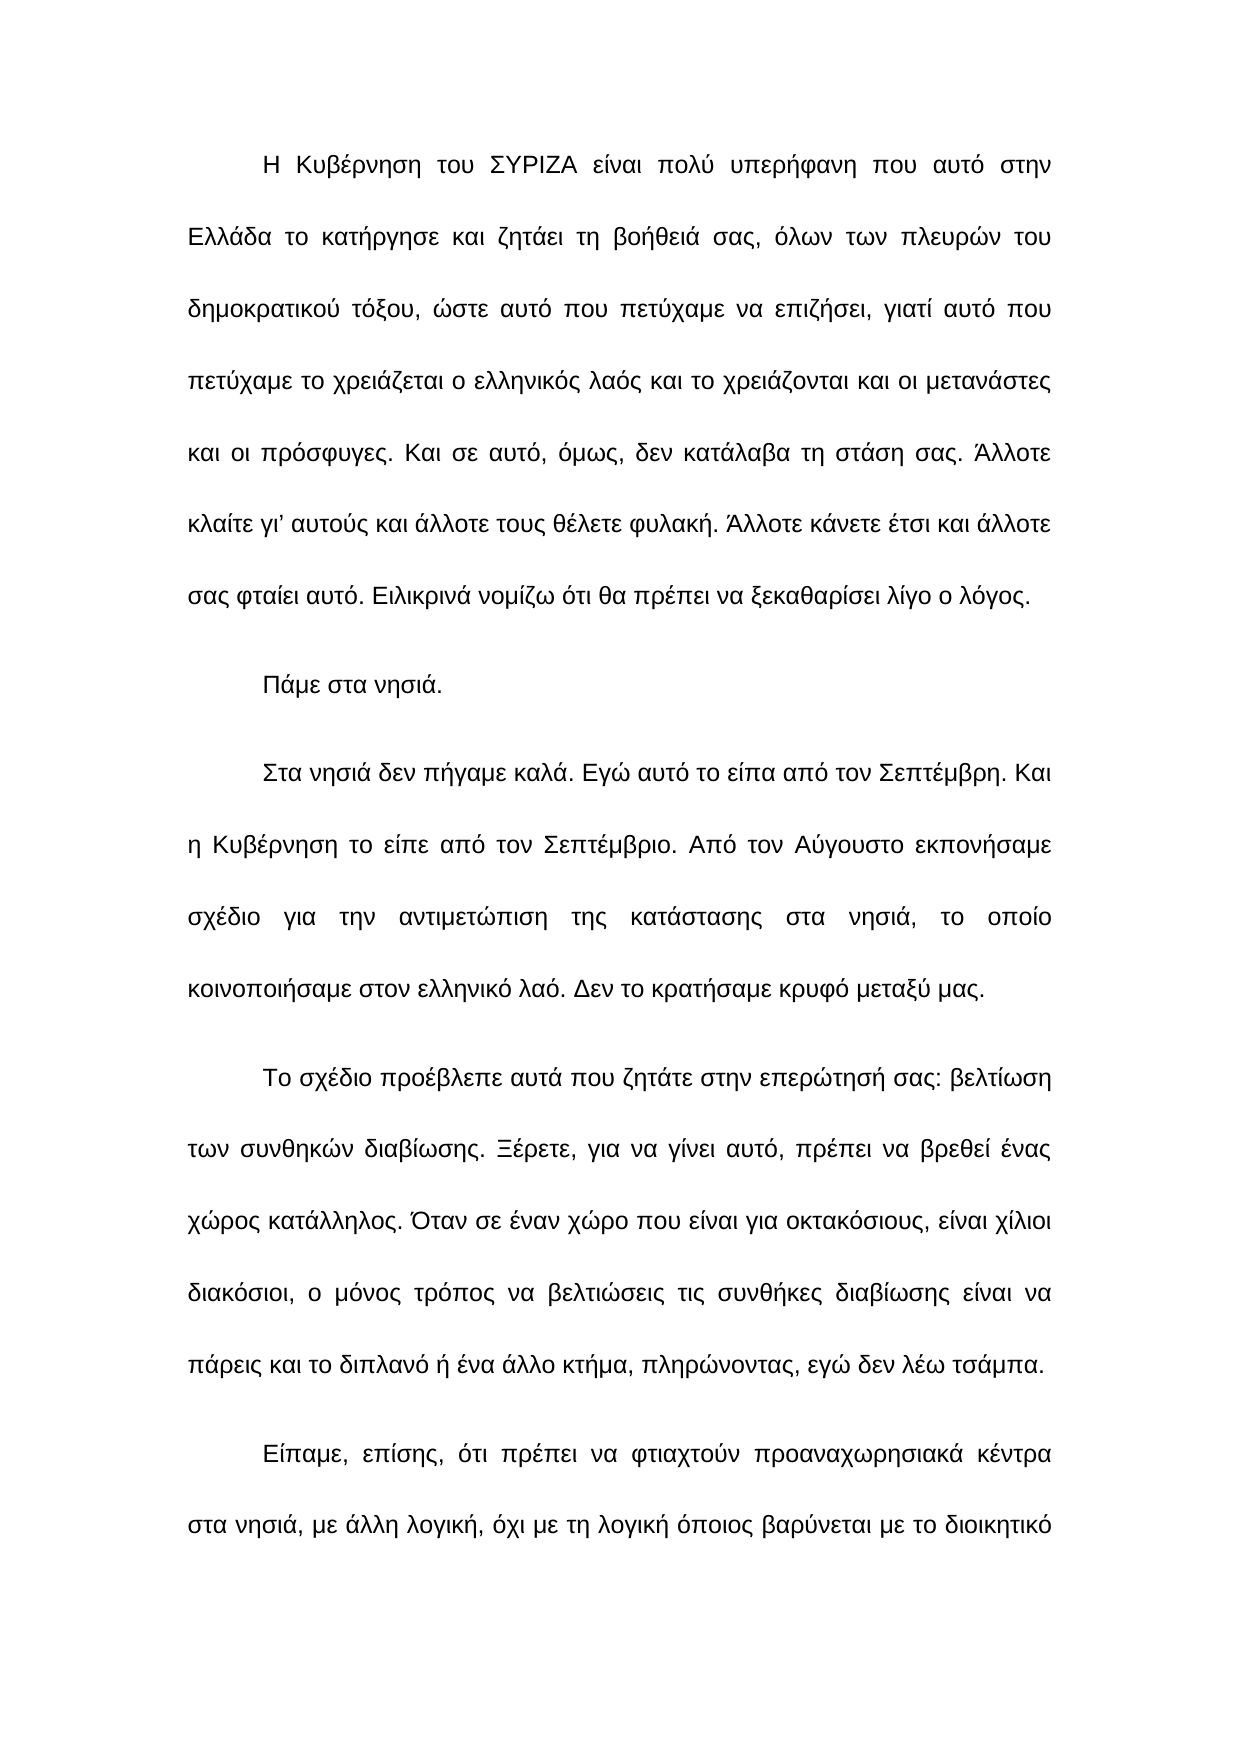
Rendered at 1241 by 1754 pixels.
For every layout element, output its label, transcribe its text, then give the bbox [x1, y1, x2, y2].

text Η Κυβέρνηση του ΣΥΡΙΖΑ είναι πολύ υπερήφανη που αυτό στην Ελλάδα το κατήργησε και ζητάει τη βοήθειά σας, όλων των πλευρών του δημοκρατικού τόξου, ώστε αυτό που πετύχαμε να επιζήσει, γιατί αυτό που πετύχαμε το χρειάζεται ο ελληνικός λαός και το χρειάζονται και οι μετανάστες και οι πρόσφυγες. Και σε αυτό, όμως, δεν κατάλαβα τη στάση σας. Άλλοτε κλαίτε γι’ αυτούς και άλλοτε τους θέλετε φυλακή. Άλλοτε κάνετε έτσι και άλλοτε σας φταίει αυτό. Ειλικρινά νομίζω ότι θα πρέπει να ξεκαθαρίσει λίγο ο λόγος. [187, 150, 1053, 610]
text Στα νησιά δεν πήγαμε καλά. Εγώ αυτό το είπα από τον Σεπτέμβρη. Και η Κυβέρνηση το είπε από τον Σεπτέμβριο. Από τον Αύγουστο εκπονήσαμε σχέδιο για την αντιμετώπιση της κατάστασης στα νησιά, το οποίο κοινοποιήσαμε στον ελληνικό λαό. Δεν το κρατήσαμε κρυφό μεταξύ μας. [187, 758, 1053, 1003]
text Πάμε στα νησιά. [187, 670, 1053, 698]
text Το σχέδιο προέβλεπε αυτά που ζητάτε στην επερώτησή σας: βελτίωση των συνθηκών διαβίωσης. Ξέρετε, για να γίνει αυτό, πρέπει να βρεθεί ένας χώρος κατάλληλος. Όταν σε έναν χώρο που είναι για οκτακόσιους, είναι χίλιοι διακόσιοι, ο μόνος τρόπος να βελτιώσεις τις συνθήκες διαβίωσης είναι να πάρεις και το διπλανό ή ένα άλλο κτήμα, πληρώνοντας, εγώ δεν λέω τσάμπα. [187, 1062, 1053, 1379]
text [187, 1438, 1053, 1539]
